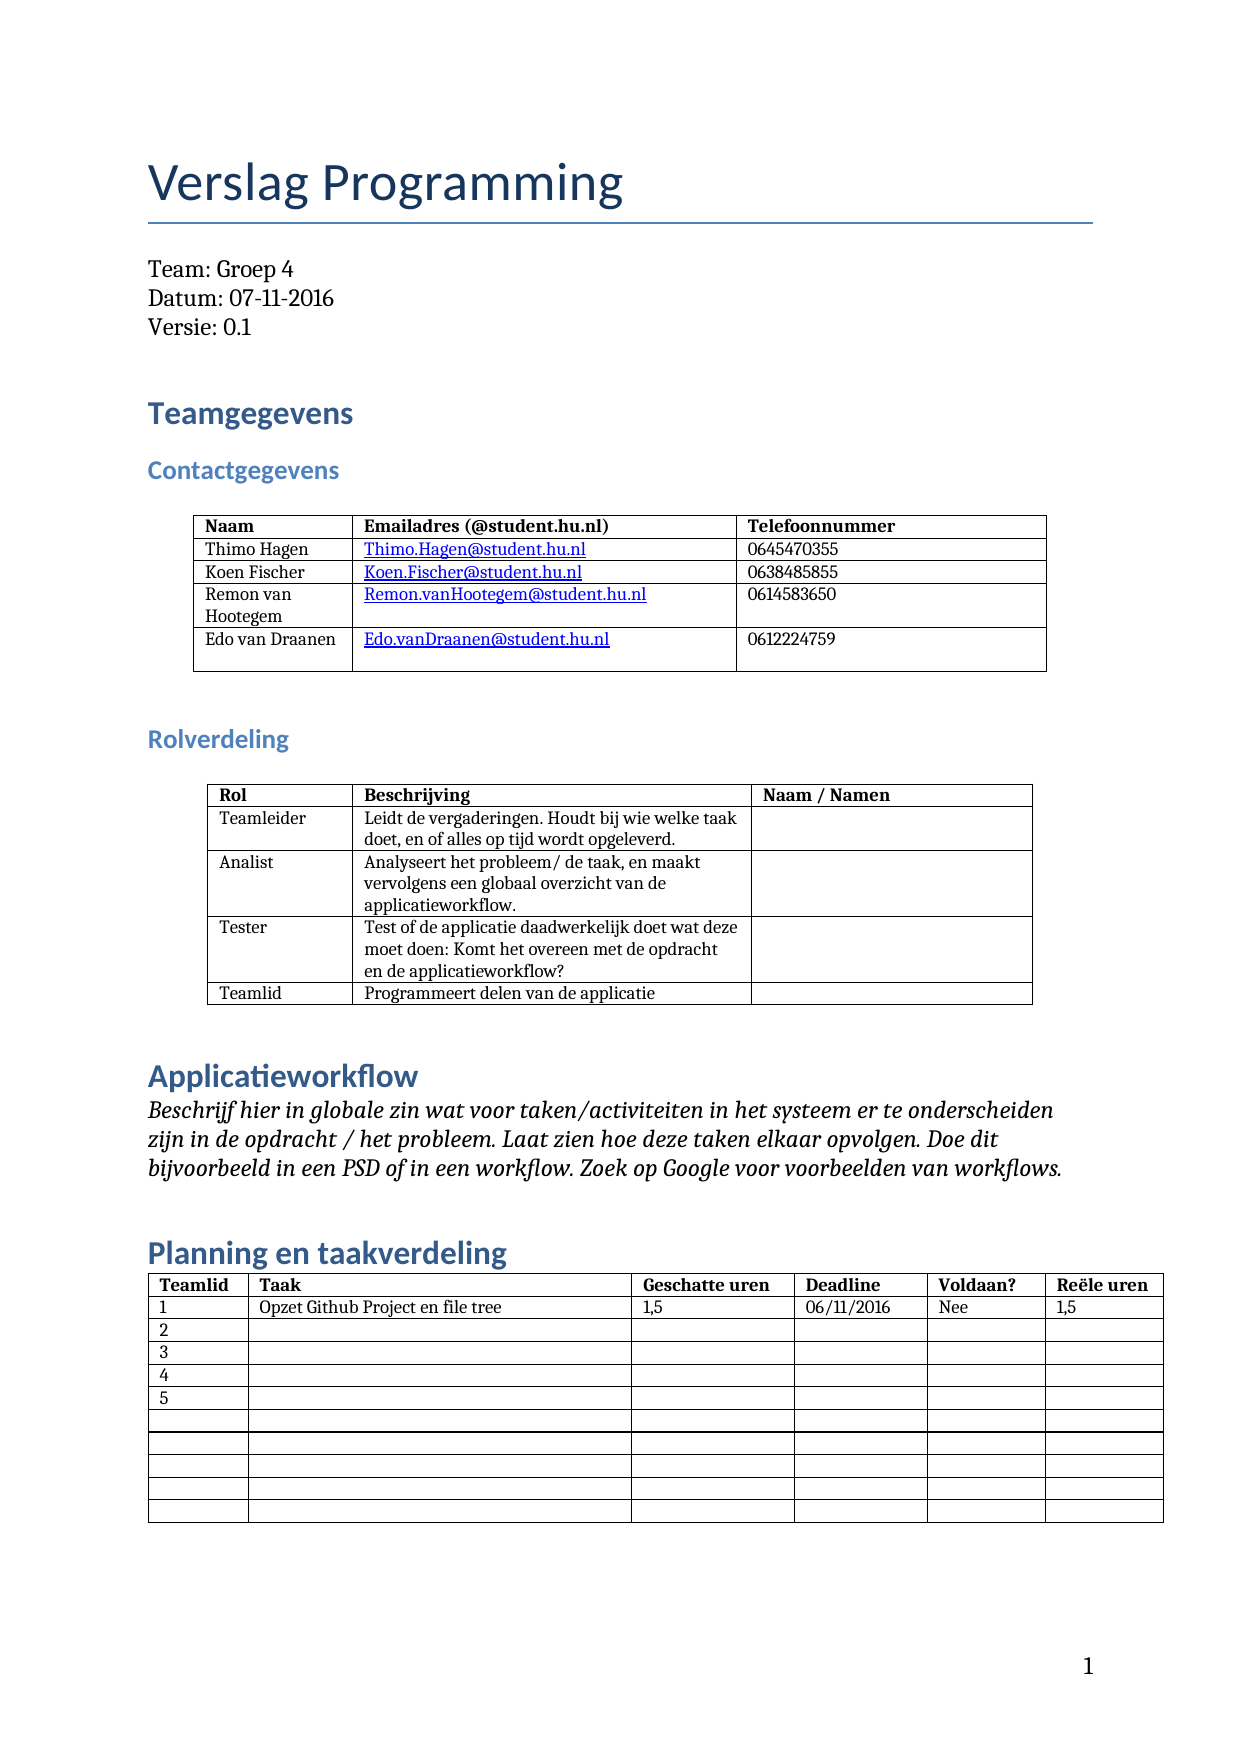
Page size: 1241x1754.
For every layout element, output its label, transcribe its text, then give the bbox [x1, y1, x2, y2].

table_cell [249, 1500, 631, 1522]
table_header Naam [194, 516, 352, 538]
table_cell [928, 1410, 1045, 1431]
table_cell [795, 1365, 927, 1386]
table_cell [795, 1433, 927, 1454]
table_cell [928, 1365, 1045, 1386]
table_cell 0612224759 [737, 628, 1046, 671]
table_cell [632, 1387, 794, 1409]
table_cell Leidt de vergaderingen. Houdt bij wie welke taak doet, en of alles op tijd wordt opgeleverd. [353, 807, 751, 850]
table_cell 0638485855 [737, 561, 1046, 583]
table_header Beschrijving [353, 785, 751, 806]
table_cell [249, 1365, 631, 1386]
table_cell [1046, 1455, 1163, 1477]
table_cell [1046, 1500, 1163, 1522]
text Team: Groep 4 [148, 255, 1093, 284]
table_cell Koen.Fischer@student.hu.nl [353, 561, 736, 583]
subtitle Teamgegevens [148, 392, 1093, 432]
table_cell 0614583650 [737, 584, 1046, 627]
table_cell [249, 1387, 631, 1409]
table_cell [149, 1500, 248, 1522]
table_cell 0645470355 [737, 539, 1046, 560]
table_cell [632, 1455, 794, 1477]
table_header Taak [249, 1274, 631, 1296]
table_cell 1,5 [632, 1297, 794, 1318]
table_cell Remon van Hootegem [194, 584, 352, 627]
table_header Naam / Namen [752, 785, 1032, 806]
table_cell [795, 1319, 927, 1341]
table_cell Edo van Draanen [194, 628, 352, 671]
table_header Telefoonnummer [737, 516, 1046, 538]
table_cell [249, 1433, 631, 1454]
subtitle Applicatieworkflow [148, 1055, 1093, 1096]
table_cell [795, 1478, 927, 1499]
table_cell [249, 1410, 631, 1431]
table_cell [795, 1410, 927, 1431]
table_cell Opzet Github Project en file tree [249, 1297, 631, 1318]
table_cell 3 [149, 1342, 248, 1363]
table_cell [928, 1433, 1045, 1454]
table_cell Test of de applicatie daadwerkelijk doet wat deze moet doen: Komt het overeen met de opdracht en de applicatieworkflow? [353, 917, 751, 982]
table_cell [632, 1342, 794, 1363]
table_cell [795, 1455, 927, 1477]
table_cell [149, 1455, 248, 1477]
table_cell [632, 1319, 794, 1341]
table_header Emailadres (@student.hu.nl) [353, 516, 736, 538]
table_cell [249, 1455, 631, 1477]
table_cell 5 [149, 1387, 248, 1409]
table_cell [928, 1342, 1045, 1363]
table_cell [632, 1365, 794, 1386]
table_cell [928, 1455, 1045, 1477]
table_cell [928, 1387, 1045, 1409]
table_cell [795, 1387, 927, 1409]
table_cell Teamleider [208, 807, 352, 850]
table_cell 2 [149, 1319, 248, 1341]
table_header Geschatte uren [632, 1274, 794, 1296]
table_cell [1046, 1478, 1163, 1499]
table_cell 1 [149, 1297, 248, 1318]
text Beschrijf hier in globale zin wat voor taken/activiteiten in het systeem er te onderscheiden zijn in de opdracht / het probleem. Laat zien hoe deze taken elkaar opvolgen. Doe dit bijvoorbeeld in een PSD of in een workflow. Zoek op Google voor voorbeelden van workflows. [148, 1096, 1093, 1182]
table_cell [795, 1500, 927, 1522]
table_cell Remon.vanHootegem@student.hu.nl [353, 584, 736, 627]
table_cell Thimo Hagen [194, 539, 352, 560]
table_cell Analist [208, 851, 352, 916]
table_cell Tester [208, 917, 352, 982]
table_cell [1046, 1410, 1163, 1431]
table_cell [928, 1500, 1045, 1522]
table_cell [752, 917, 1032, 982]
table_cell 4 [149, 1365, 248, 1386]
table_cell [632, 1500, 794, 1522]
table_header Teamlid [149, 1274, 248, 1296]
table_cell [752, 807, 1032, 850]
table_cell 06/11/2016 [795, 1297, 927, 1318]
table_cell [1046, 1433, 1163, 1454]
table_cell Thimo.Hagen@student.hu.nl [353, 539, 736, 560]
table_header Voldaan? [928, 1274, 1045, 1296]
text Datum: 07-11-2016 [148, 284, 1093, 313]
table_header Deadline [795, 1274, 927, 1296]
title Verslag Programming [148, 148, 1093, 222]
table_cell [249, 1319, 631, 1341]
table_cell [1046, 1387, 1163, 1409]
table_cell [1046, 1365, 1163, 1386]
table_cell [632, 1410, 794, 1431]
table_cell [752, 983, 1032, 1004]
table_cell Edo.vanDraanen@student.hu.nl [353, 628, 736, 671]
table_cell Koen Fischer [194, 561, 352, 583]
table_cell 1,5 [1046, 1297, 1163, 1318]
text Versie: 0.1 [148, 313, 1093, 342]
table_cell Teamlid [208, 983, 352, 1004]
table_cell [928, 1319, 1045, 1341]
table_cell [752, 851, 1032, 916]
table_cell [1046, 1319, 1163, 1341]
subtitle Planning en taakverdeling [148, 1232, 1093, 1273]
table_cell [149, 1478, 248, 1499]
table_cell [632, 1433, 794, 1454]
table_header Reële uren [1046, 1274, 1163, 1296]
table_cell Analyseert het probleem/ de taak, en maakt vervolgens een globaal overzicht van de applicatieworkflow. [353, 851, 751, 916]
table_cell Nee [928, 1297, 1045, 1318]
table_cell [795, 1342, 927, 1363]
table_cell [928, 1478, 1045, 1499]
table_cell [249, 1342, 631, 1363]
table_cell [1046, 1342, 1163, 1363]
table_cell [149, 1433, 248, 1454]
subtitle Rolverdeling [148, 722, 1093, 755]
table_cell Programmeert delen van de applicatie [353, 983, 751, 1004]
table_cell [249, 1478, 631, 1499]
subtitle Contactgegevens [148, 453, 1093, 486]
table_cell [149, 1410, 248, 1431]
table_cell [632, 1478, 794, 1499]
table_header Rol [208, 785, 352, 806]
